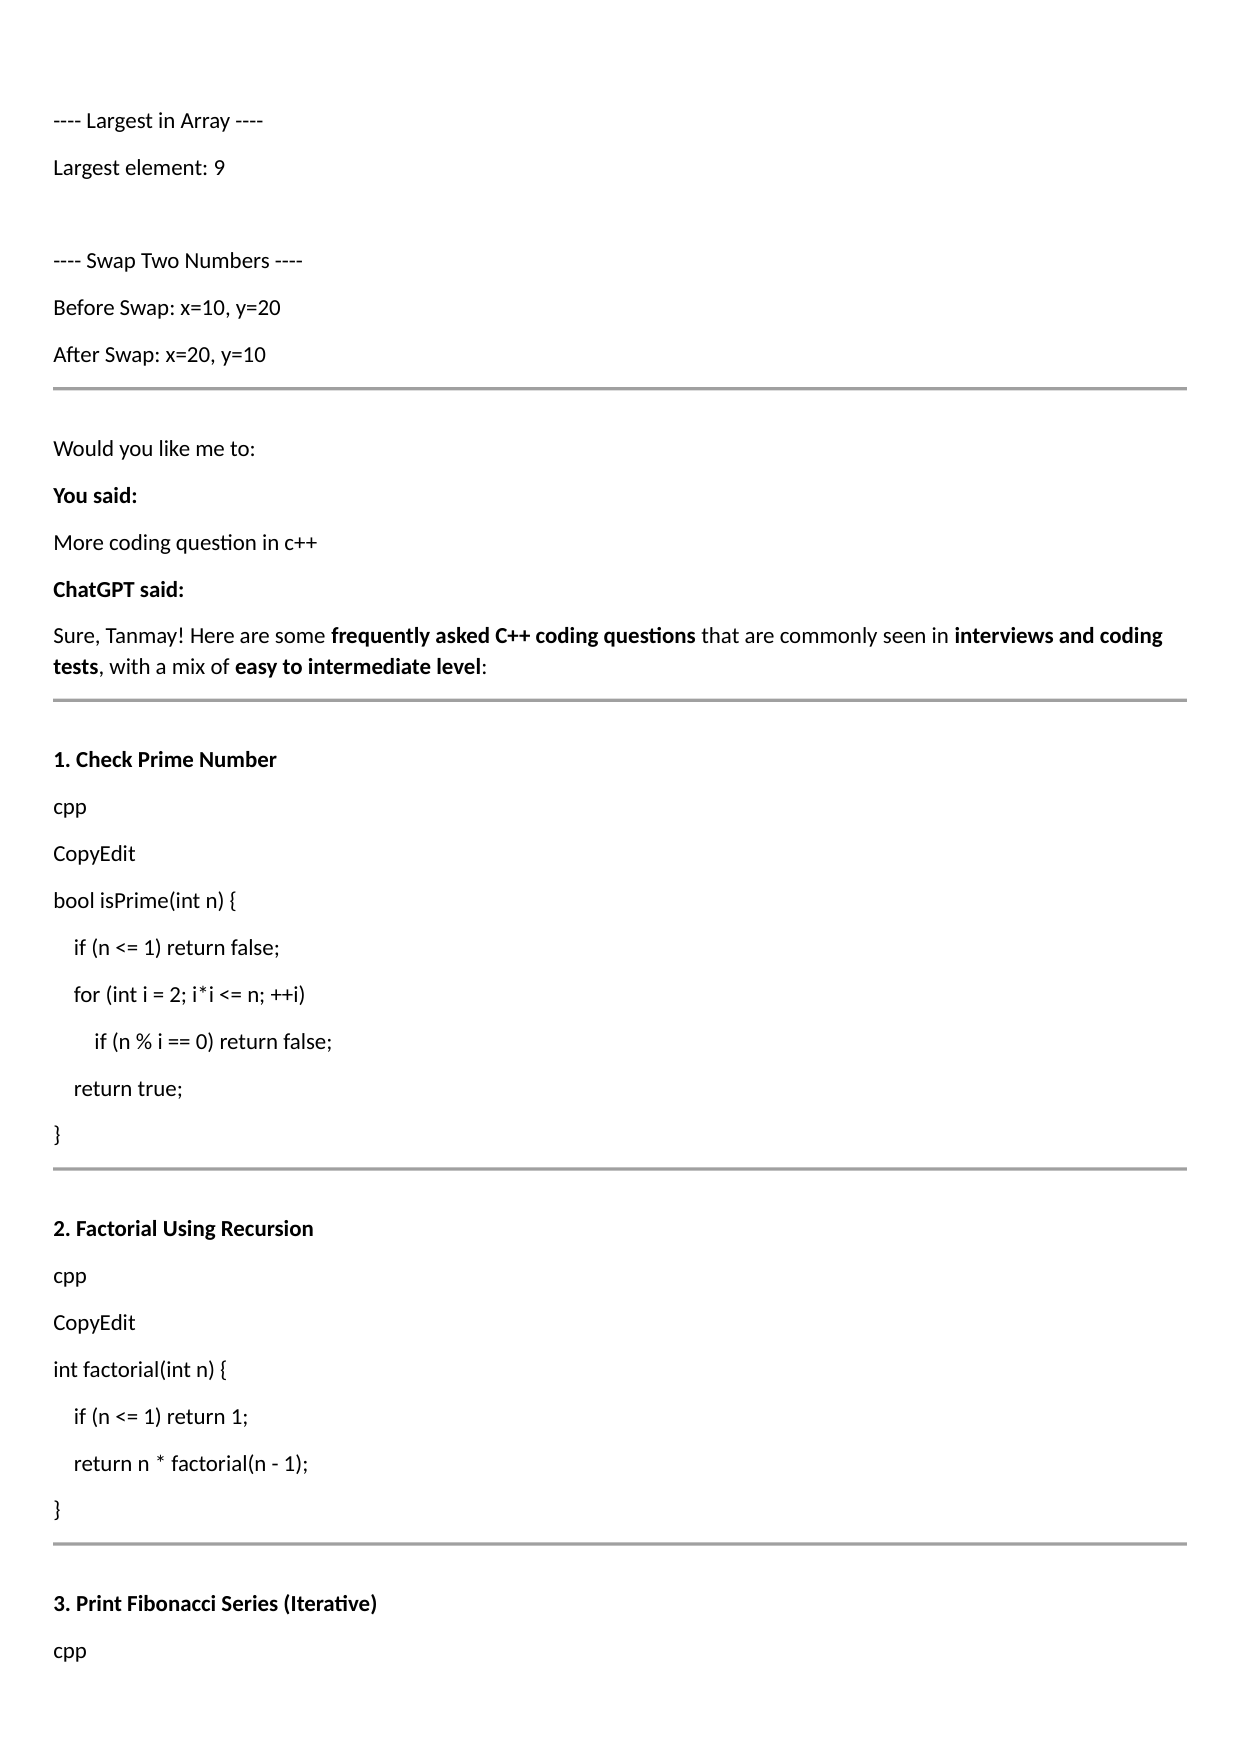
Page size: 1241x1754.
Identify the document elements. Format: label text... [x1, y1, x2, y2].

text 3. Print Fibonacci Series (Iterative) [53, 1589, 1187, 1617]
text int factorial(int n) { [53, 1355, 1187, 1383]
text } [53, 1496, 1187, 1523]
text cpp [53, 1261, 1187, 1289]
text return n * factorial(n - 1); [53, 1449, 1187, 1477]
text Would you like me to: [53, 434, 1187, 462]
text 2. Factorial Using Recursion [53, 1214, 1187, 1242]
text for (int i = 2; i*i <= n; ++i) [53, 980, 1187, 1008]
text Before Swap: x=10, y=20 [53, 293, 1187, 321]
text if (n % i == 0) return false; [53, 1027, 1187, 1055]
text ---- Largest in Array ---- [53, 106, 1187, 134]
text cpp [53, 792, 1187, 820]
text cpp [53, 1636, 1187, 1664]
text if (n <= 1) return 1; [53, 1402, 1187, 1430]
text if (n <= 1) return false; [53, 933, 1187, 961]
text More coding question in c++ [53, 528, 1187, 556]
text Sure, Tanmay! Here are some frequently asked C++ coding questions that are commonly seen in interviews and coding tests, with a mix of easy to intermediate level: [53, 622, 1187, 680]
text Largest element: 9 [53, 153, 1187, 181]
text After Swap: x=20, y=10 [53, 340, 1187, 368]
text You said: [53, 481, 1187, 509]
text ---- Swap Two Numbers ---- [53, 247, 1187, 274]
text ChatGPT said: [53, 575, 1187, 603]
text bool isPrime(int n) { [53, 886, 1187, 914]
text 1. Check Prime Number [53, 746, 1187, 773]
text } [53, 1121, 1187, 1148]
text CopyEdit [53, 839, 1187, 867]
text CopyEdit [53, 1308, 1187, 1336]
text return true; [53, 1074, 1187, 1102]
